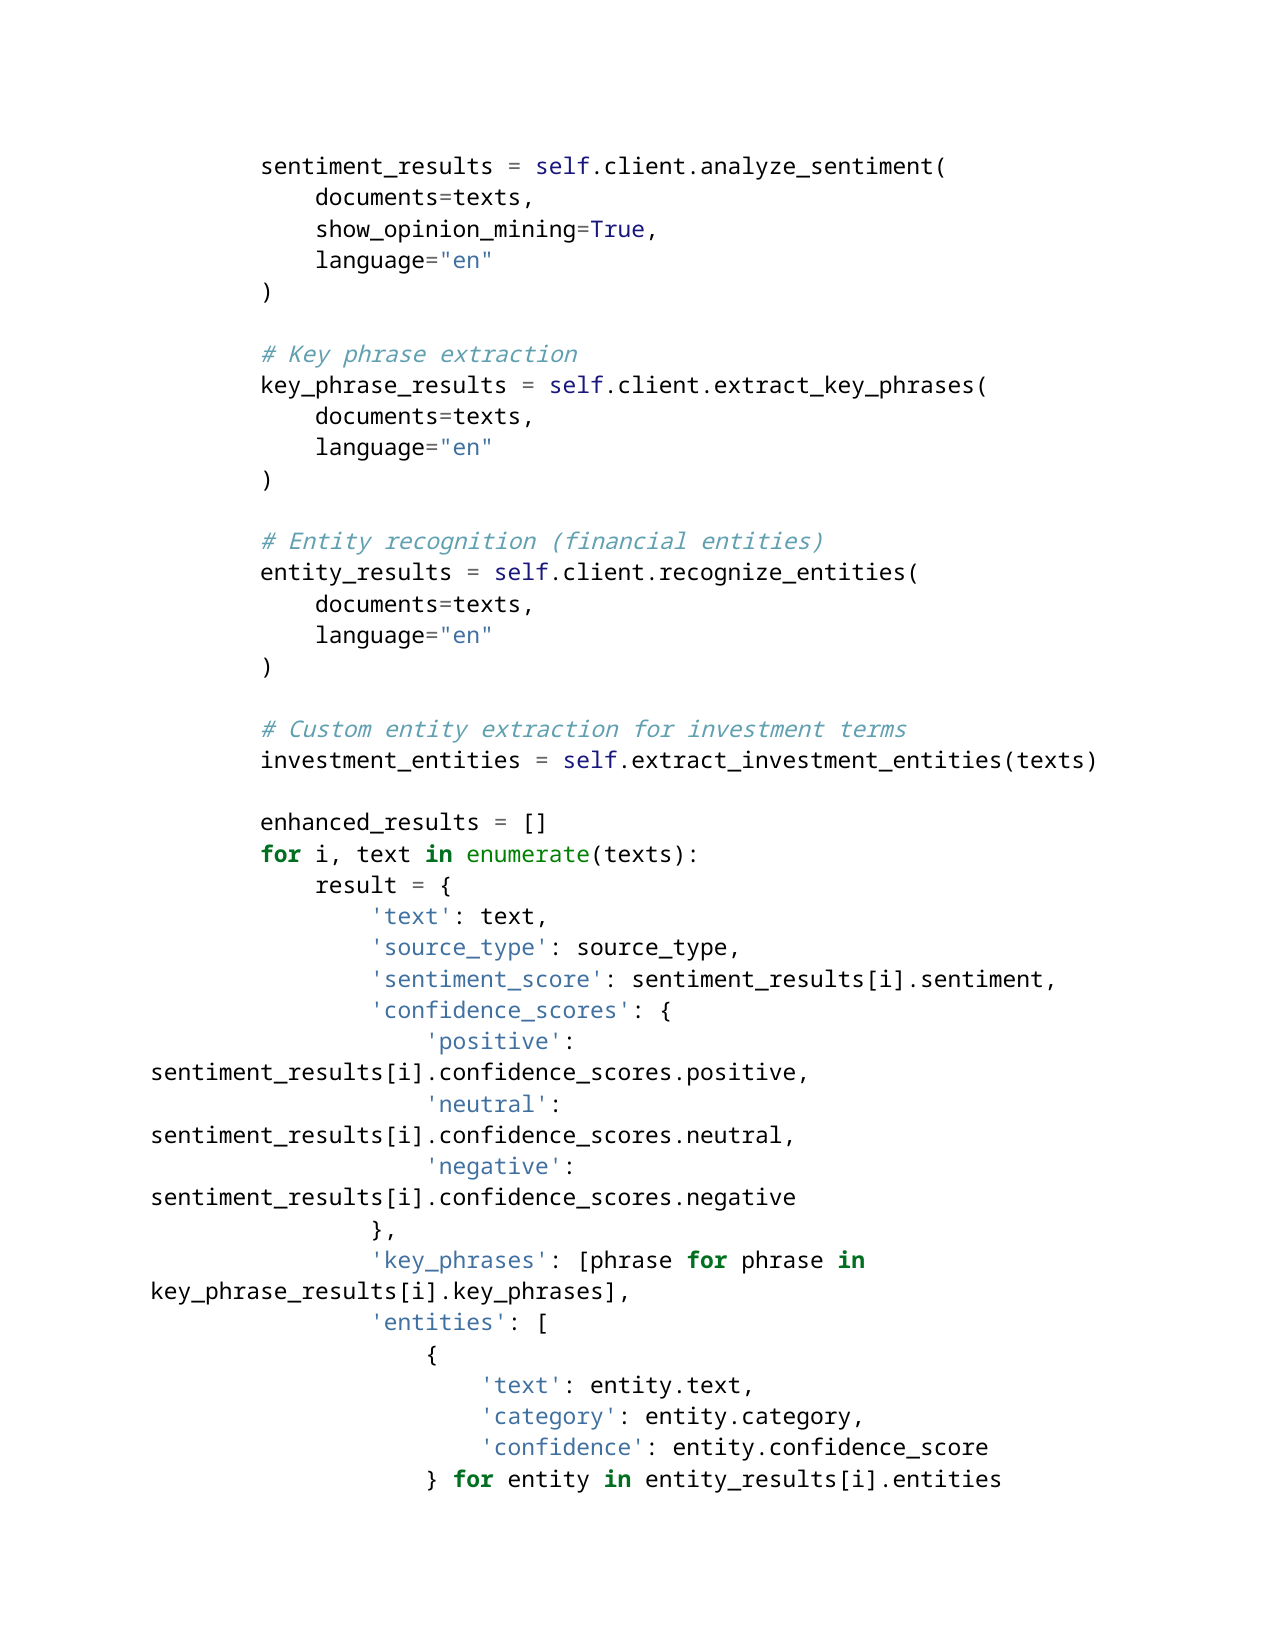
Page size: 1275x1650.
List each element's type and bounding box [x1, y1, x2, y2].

text [150, 150, 1125, 1494]
